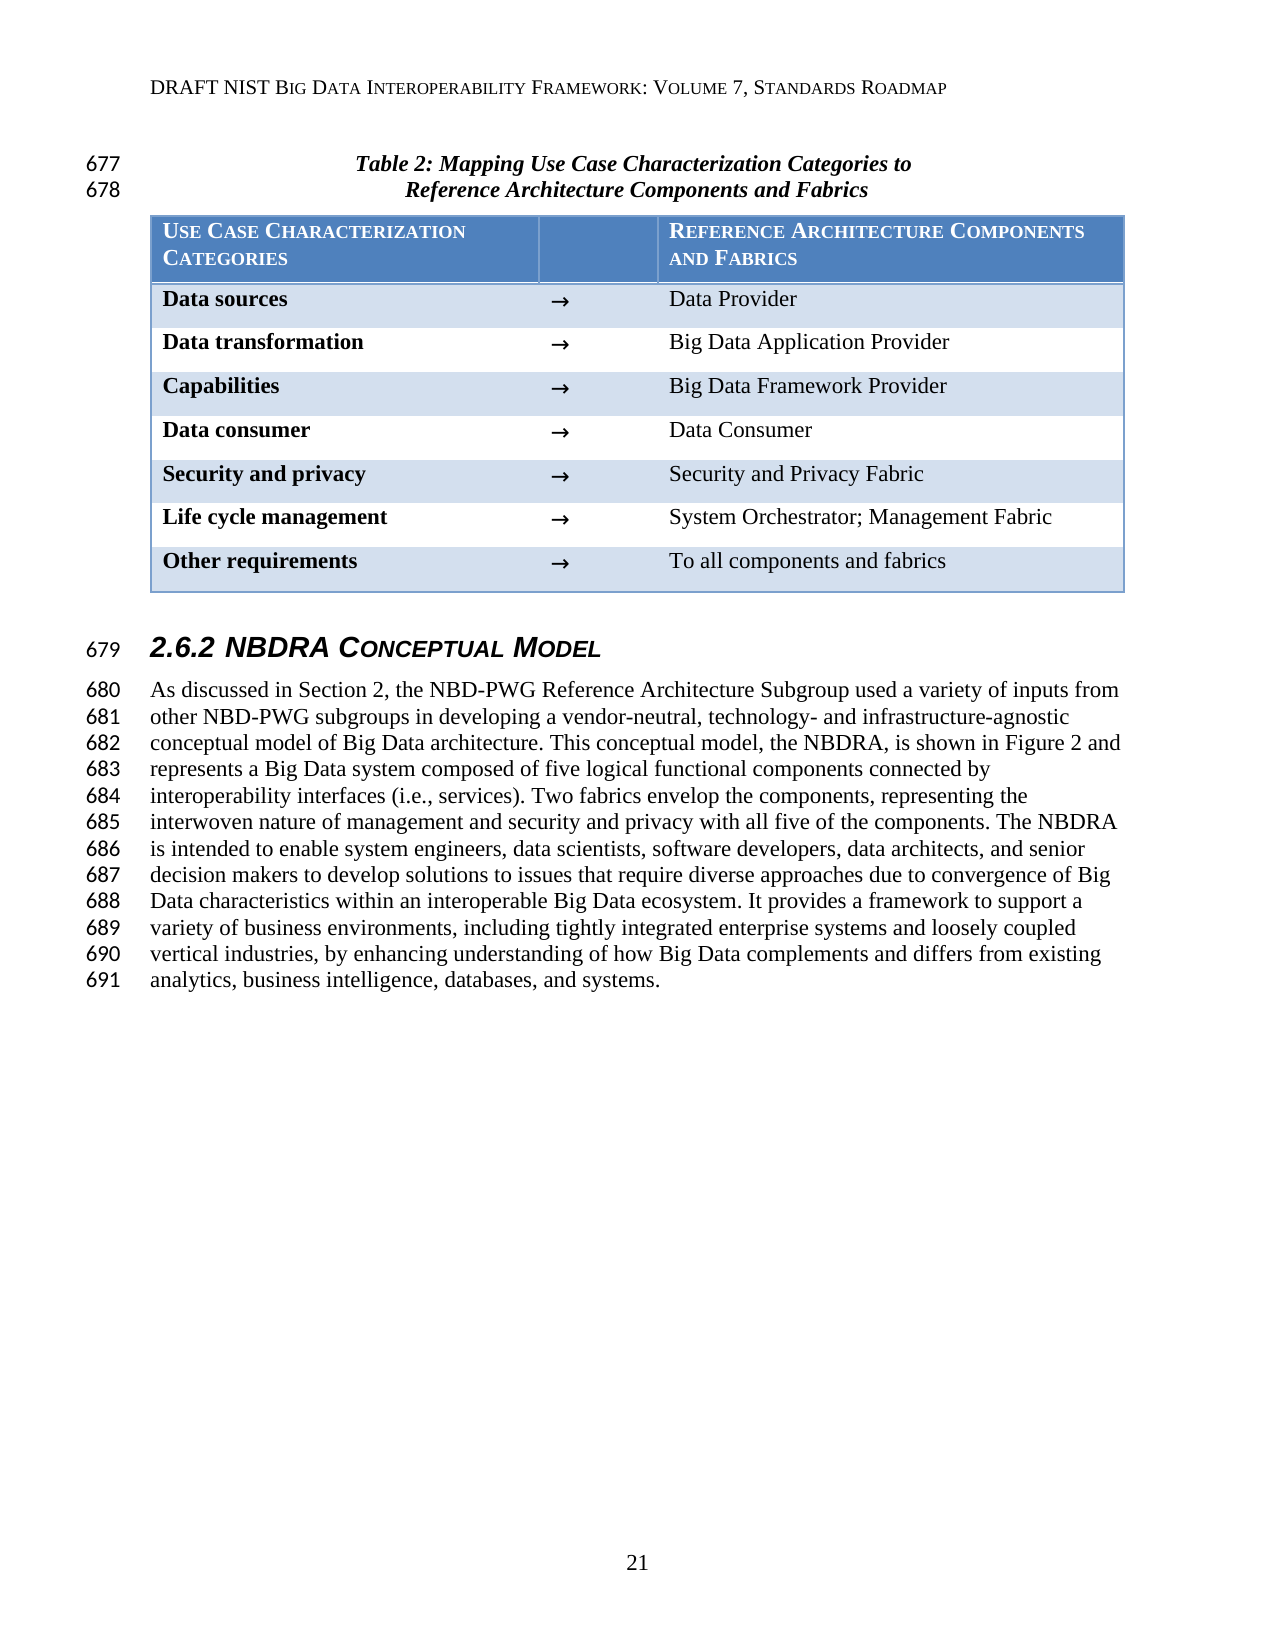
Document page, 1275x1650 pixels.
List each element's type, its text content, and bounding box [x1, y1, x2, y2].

table_cell → [539, 416, 658, 459]
table_cell Data transformation [152, 328, 539, 372]
table_cell Data Consumer [658, 416, 1123, 459]
table_cell Data sources [152, 285, 539, 328]
table_cell → [539, 372, 658, 416]
table_cell → [539, 503, 658, 547]
table_cell System Orchestrator; Management Fabric [658, 503, 1123, 547]
table_header Reference Architecture Components and Fabrics [659, 217, 1123, 282]
table_cell Security and privacy [152, 460, 539, 503]
table_cell Capabilities [152, 372, 539, 416]
table_header [540, 217, 657, 282]
table_cell Big Data Application Provider [658, 328, 1123, 372]
text As discussed in Section 2, the NBD-PWG Reference Architecture Subgroup used a variety of inputs from other NBD-PWG subgroups in developing a vendor-neutral, technology- and infrastructure-agnostic conceptual model of Big Data architecture. This conceptual model, the NBDRA, is shown in Figure 2 and represents a Big Data system composed of five logical functional components connected by interoperability interfaces (i.e., services). Two fabrics envelop the components, representing the interwoven nature of management and security and privacy with all five of the components. The NBDRA is intended to enable system engineers, data scientists, software developers, data architects, and senior decision makers to develop solutions to issues that require diverse approaches due to convergence of Big Data characteristics within an interoperable Big Data ecosystem. It provides a framework to support a variety of business environments, including tightly integrated enterprise systems and loosely coupled vertical industries, by enhancing understanding of how Big Data complements and differs from existing analytics, business intelligence, databases, and systems. [150, 676, 1125, 993]
subtitle NBDRA Conceptual Model [150, 630, 1125, 664]
table_cell Big Data Framework Provider [658, 372, 1123, 416]
table_cell → [539, 547, 658, 591]
table_cell Security and Privacy Fabric [658, 460, 1123, 503]
table_cell Data consumer [152, 416, 539, 459]
text Table 2: Mapping Use Case Characterization Categories to Reference Architecture Components and Fabrics [150, 150, 1125, 203]
table_cell Life cycle management [152, 503, 539, 547]
table_cell → [539, 328, 658, 372]
table_header Use Case Characterization Categories [152, 217, 538, 282]
table_cell To all components and fabrics [658, 547, 1123, 591]
table_cell → [539, 460, 658, 503]
table_cell → [539, 285, 658, 328]
table_cell Data Provider [658, 285, 1123, 328]
table_cell Other requirements [152, 547, 539, 591]
